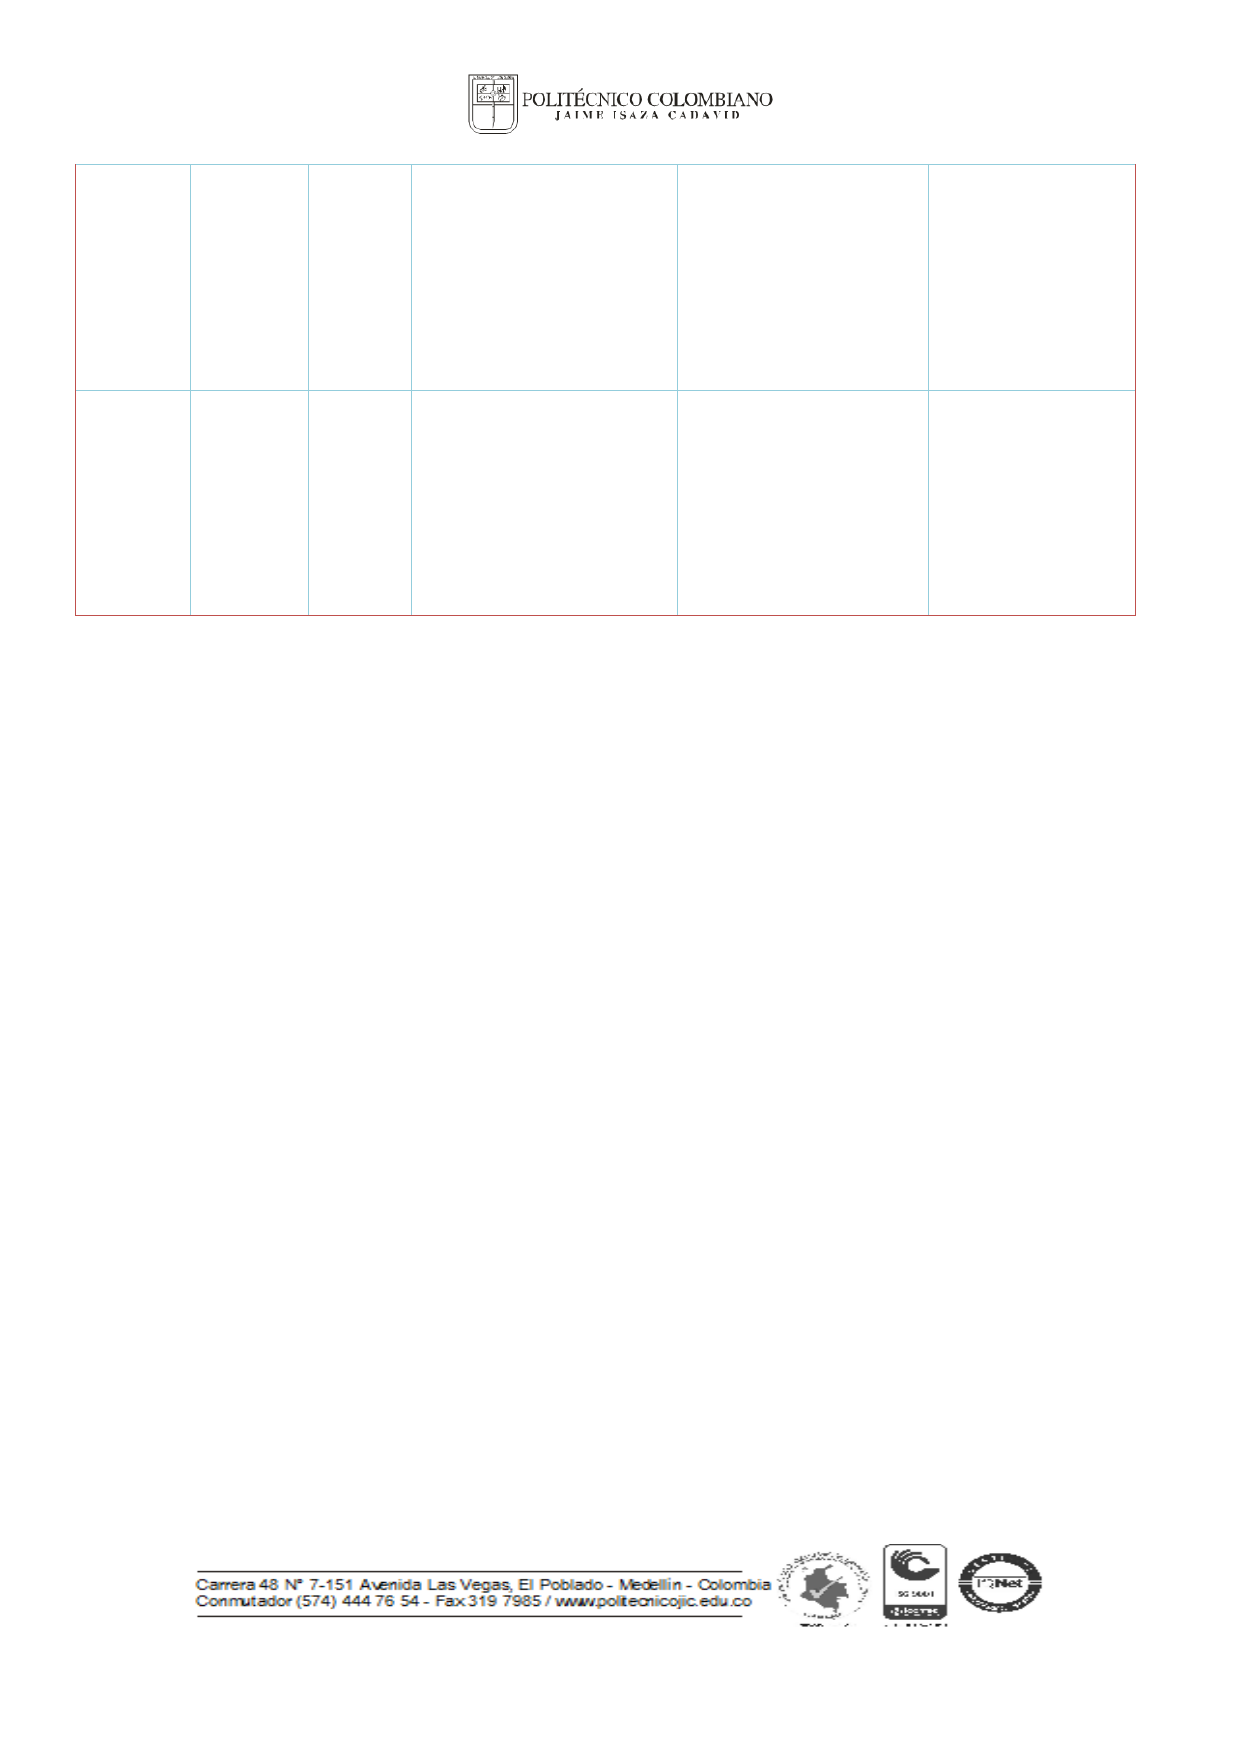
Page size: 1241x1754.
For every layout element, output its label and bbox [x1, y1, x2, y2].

table_cell [678, 165, 928, 389]
table_cell [309, 165, 411, 389]
table_cell [412, 165, 677, 389]
table_cell [929, 165, 1135, 389]
table_cell [191, 165, 308, 389]
picture [194, 1544, 1046, 1681]
table_cell [309, 391, 411, 615]
picture [467, 73, 774, 136]
table_cell [76, 391, 190, 615]
table_cell [929, 391, 1135, 615]
table_cell [412, 391, 677, 615]
table_cell [191, 391, 308, 615]
table_cell [76, 165, 190, 389]
table_cell [678, 391, 928, 615]
